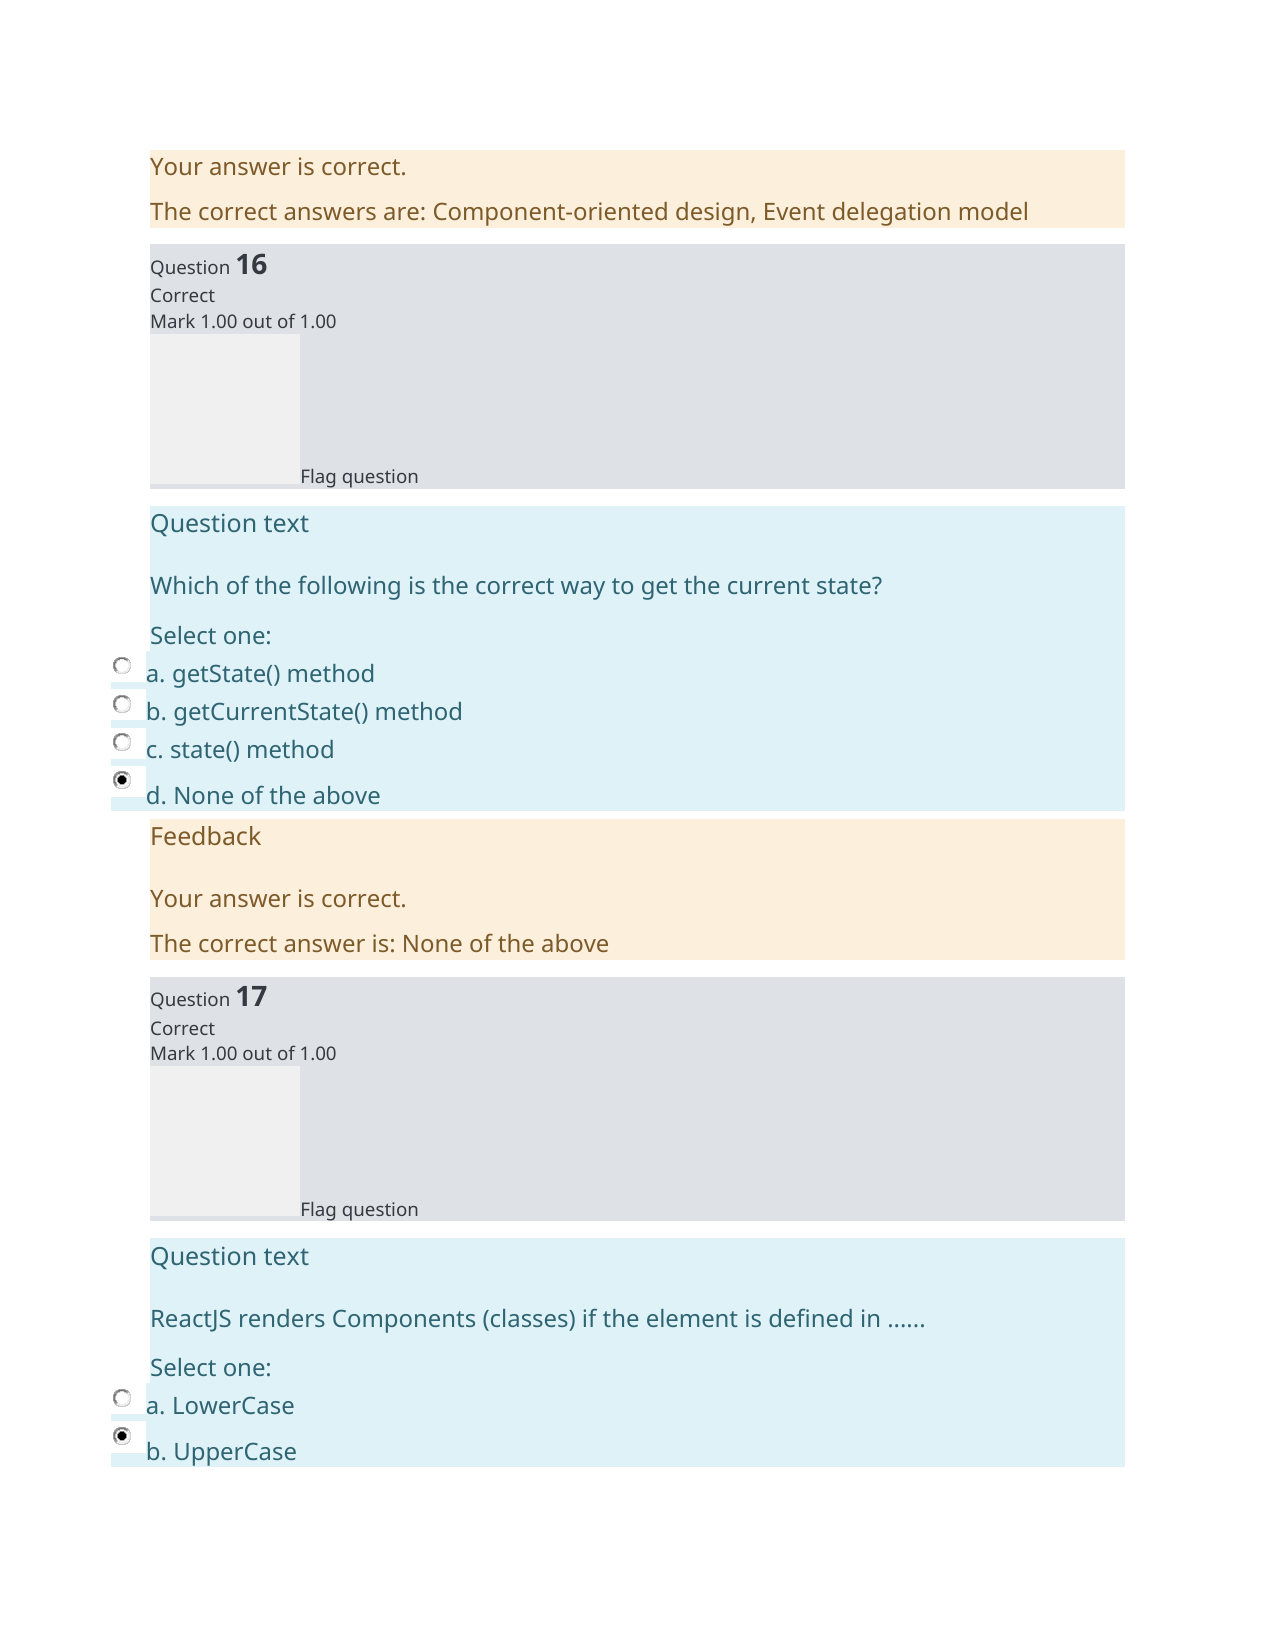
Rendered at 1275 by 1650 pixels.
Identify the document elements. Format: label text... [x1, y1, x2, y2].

text Your answer is correct. [150, 150, 1125, 183]
text The correct answer is: None of the above [150, 927, 1125, 960]
text Select one: [150, 1351, 1125, 1383]
text b. getCurrentState() method [111, 689, 1125, 727]
text a. LowerCase [111, 1383, 1125, 1421]
text Feedback [150, 819, 1125, 853]
text ReactJS renders Components (classes) if the element is defined in ...... [150, 1301, 1125, 1334]
text Flag question [150, 1066, 1125, 1221]
text Which of the following is the correct way to get the current state? [150, 569, 1125, 602]
text Your answer is correct. [150, 882, 1125, 915]
text The correct answers are: Component-oriented design, Event delegation model [150, 195, 1125, 228]
text Correct [150, 283, 1125, 308]
text Correct [150, 1015, 1125, 1040]
text Flag question [150, 334, 1125, 489]
text Select one: [150, 618, 1125, 651]
text Mark 1.00 out of 1.00 [150, 308, 1125, 334]
text Question 17 [150, 977, 1125, 1015]
text Question text [150, 506, 1125, 540]
text Question 16 [150, 244, 1125, 283]
text Question text [150, 1238, 1125, 1272]
text c. state() method [111, 727, 1125, 766]
text d. None of the above [111, 766, 1125, 811]
text b. UpperCase [111, 1421, 1125, 1467]
text Mark 1.00 out of 1.00 [150, 1040, 1125, 1066]
text a. getState() method [111, 651, 1125, 689]
